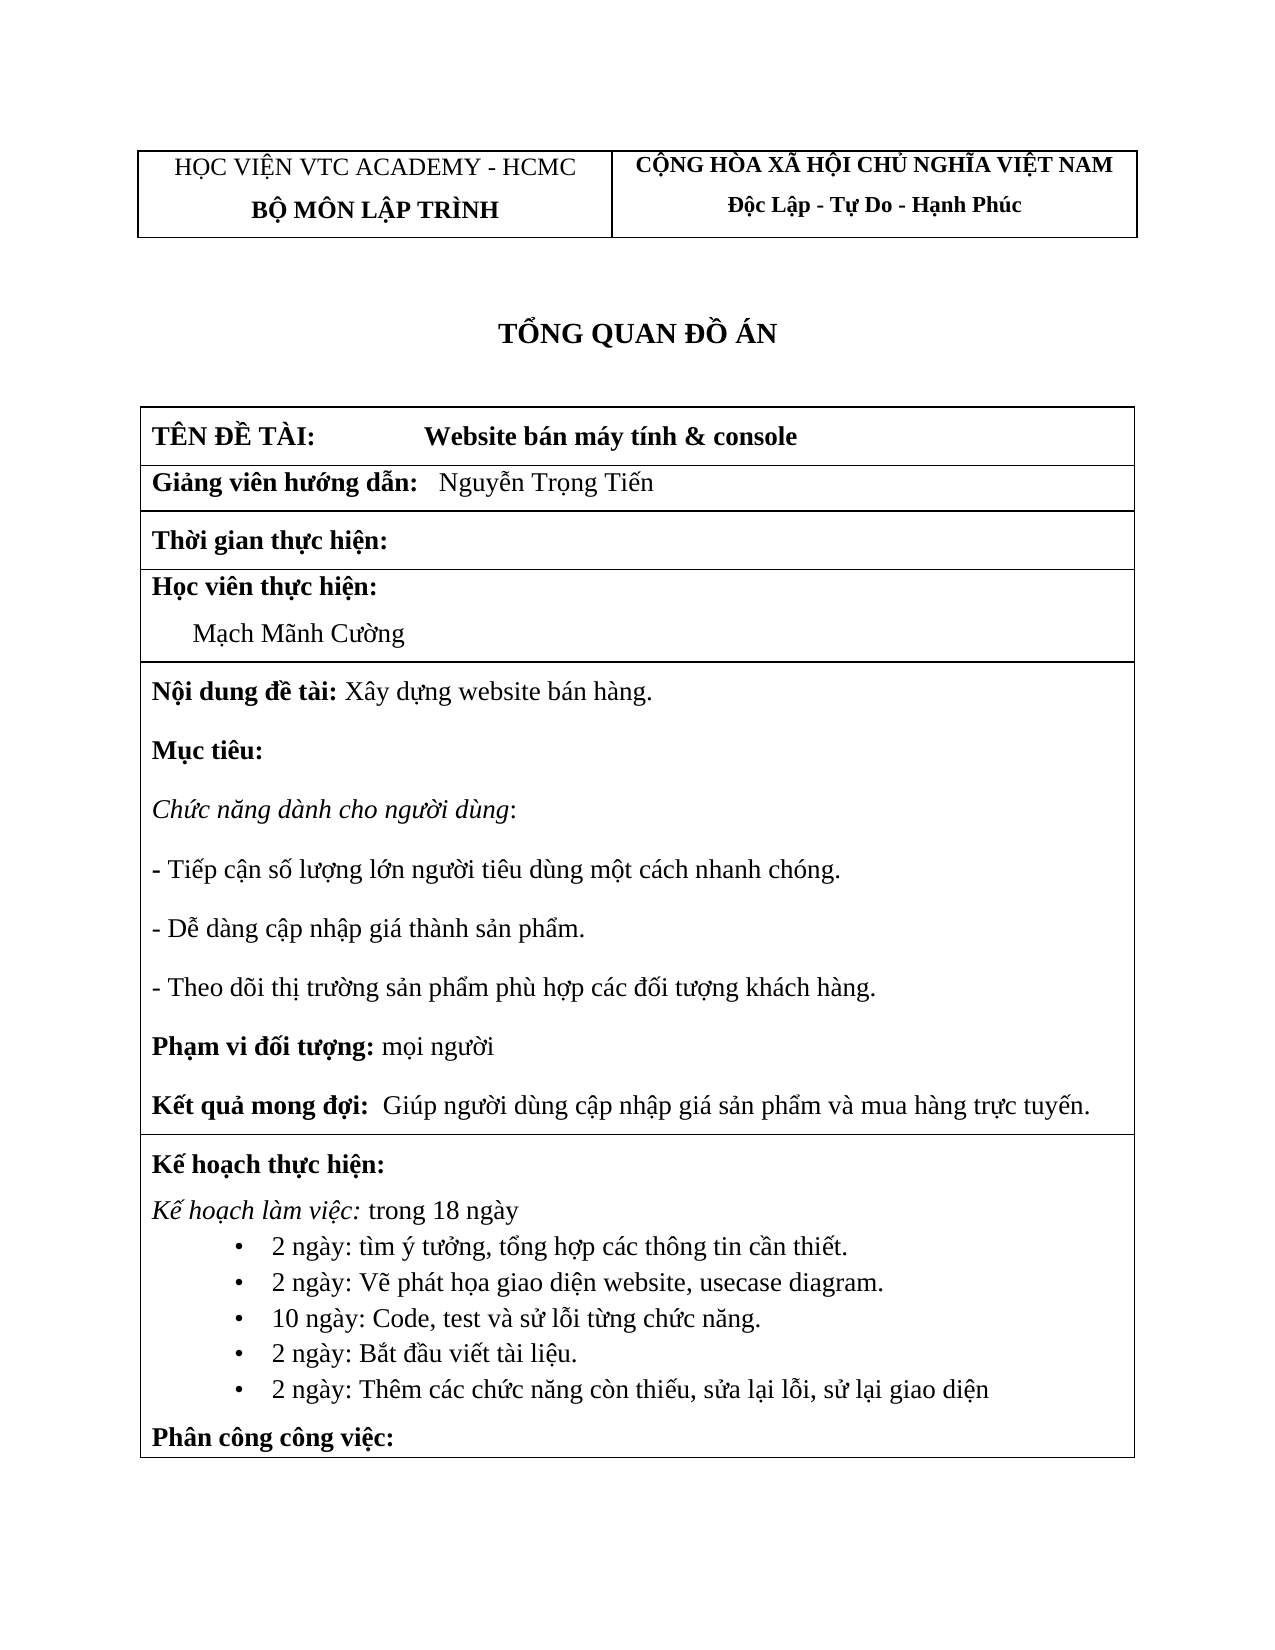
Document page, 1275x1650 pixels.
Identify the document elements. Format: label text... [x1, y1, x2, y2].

table_header TÊN ĐỀ TÀI: Website bán máy tính & console [141, 408, 1134, 464]
table_cell Nội dung đề tài: Xây dựng website bán hàng. Mục tiêu: Chức năng dành cho người dùng: - Tiếp cận số lượng lớn người tiêu dùng một cách nhanh chóng. - Dễ dàng cập nhập giá thành sản phẩm. - Theo dõi thị trường sản phẩm phù hợp các đối tượng khách hàng. Phạm vi đối tượng: mọi người Kết quả mong đợi: Giúp người dùng cập nhập giá sản phẩm và mua hàng trực tuyến. [141, 663, 1134, 1134]
text TỔNG QUAN ĐỒ ÁN [150, 316, 1125, 350]
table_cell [141, 1135, 1134, 1456]
table_cell Thời gian thực hiện: [141, 512, 1134, 569]
table_cell Giảng viên hướng dẫn: Nguyễn Trọng Tiến [141, 466, 1134, 510]
table_cell Học viên thực hiện: Mạch Mãnh Cường [141, 570, 1134, 661]
table_header HỌC VIỆN VTC ACADEMY - HCMC BỘ MÔN LẬP TRÌNH [139, 152, 611, 237]
table_header CỘNG HÒA XÃ HỘI CHỦ NGHĨA VIỆT NAM Độc Lập - Tự Do - Hạnh Phúc [613, 152, 1136, 237]
